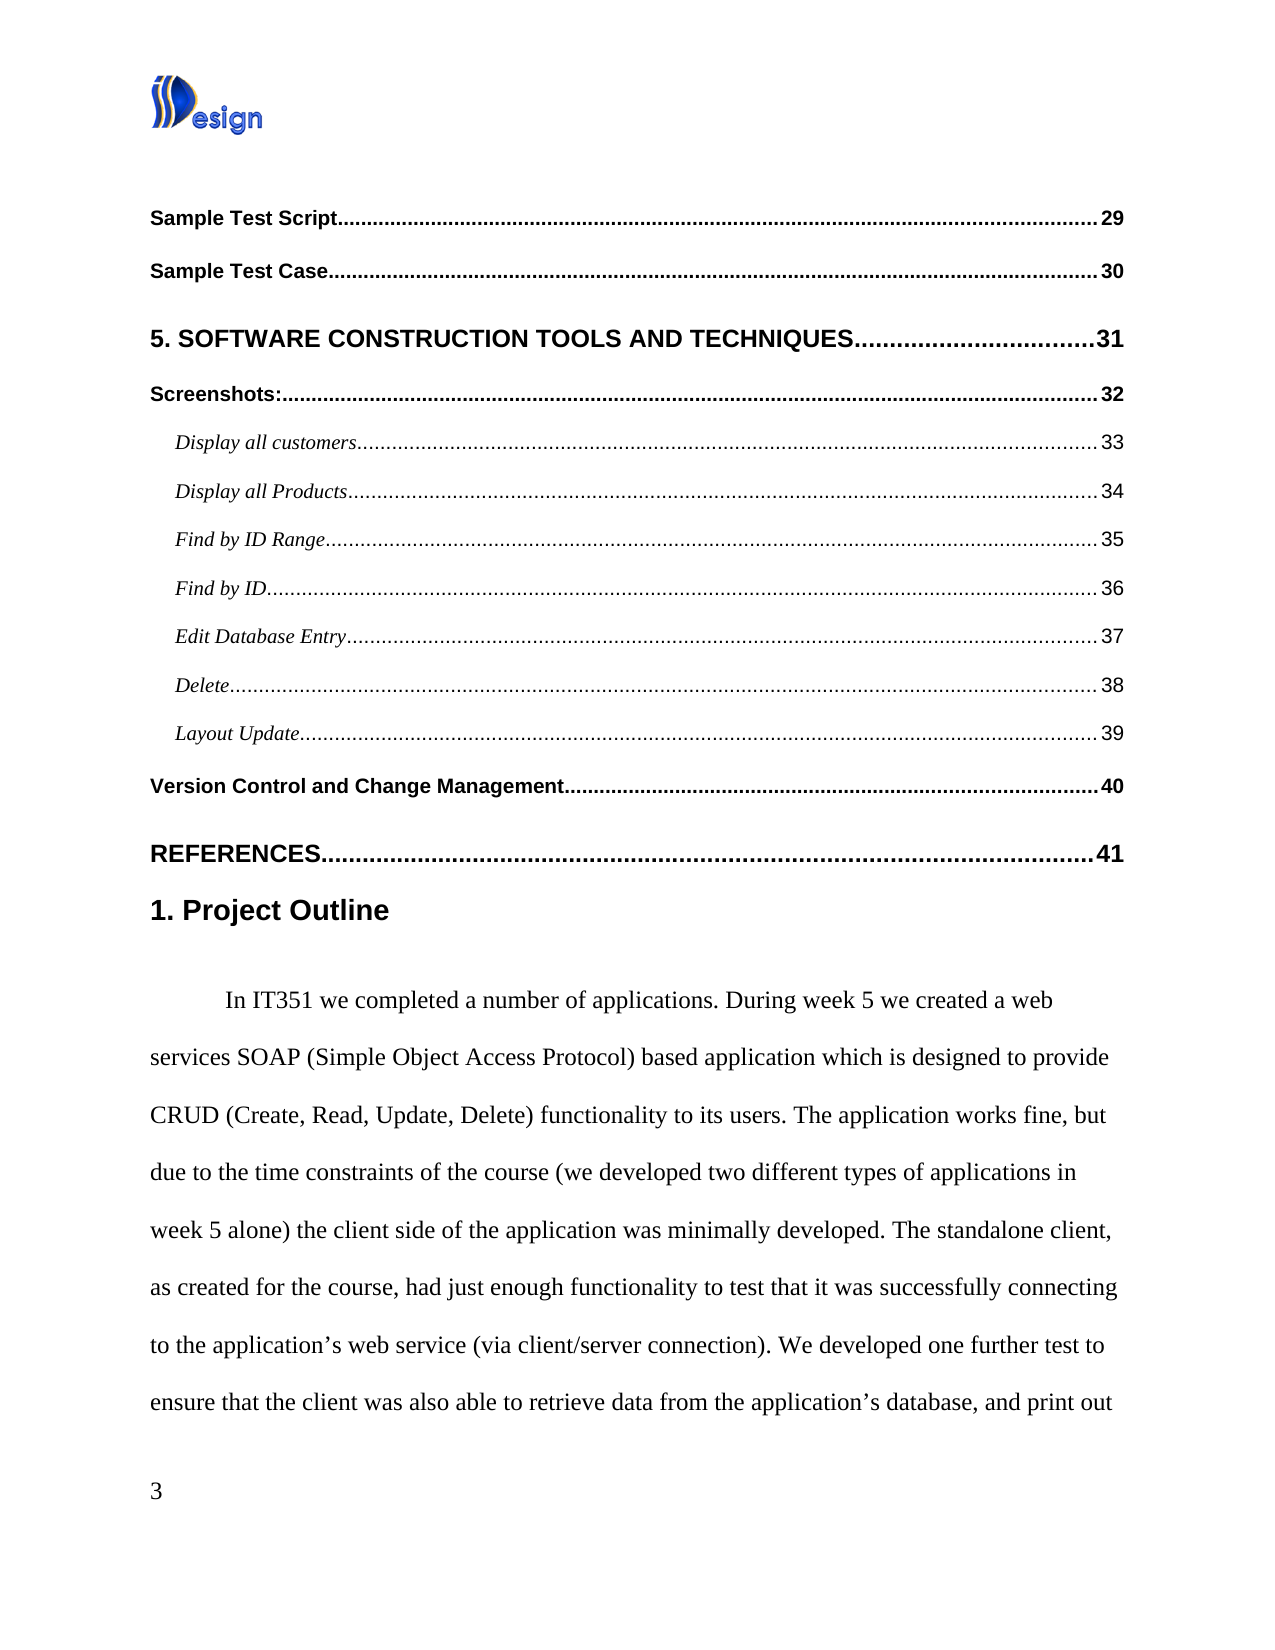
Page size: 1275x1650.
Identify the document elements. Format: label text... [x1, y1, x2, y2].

text Version Control and Change Management 40 [150, 774, 1125, 798]
text Edit Database Entry 37 [175, 624, 1125, 648]
text Delete 38 [175, 673, 1125, 697]
text 5. Software Construction Tools and Techniques 31 [150, 324, 1125, 352]
text References 41 [150, 839, 1125, 868]
text Sample Test Case 30 [150, 259, 1125, 283]
subtitle 1. Project Outline [150, 893, 1125, 926]
text Layout Update 39 [175, 721, 1125, 745]
picture [150, 75, 264, 136]
text Display all customers 33 [175, 430, 1125, 454]
text Find by ID Range 35 [175, 527, 1125, 551]
text Display all Products 34 [175, 478, 1125, 503]
text Sample Test Script 29 [150, 206, 1125, 230]
text Screenshots: 32 [150, 382, 1125, 406]
text Find by ID 36 [175, 576, 1125, 600]
